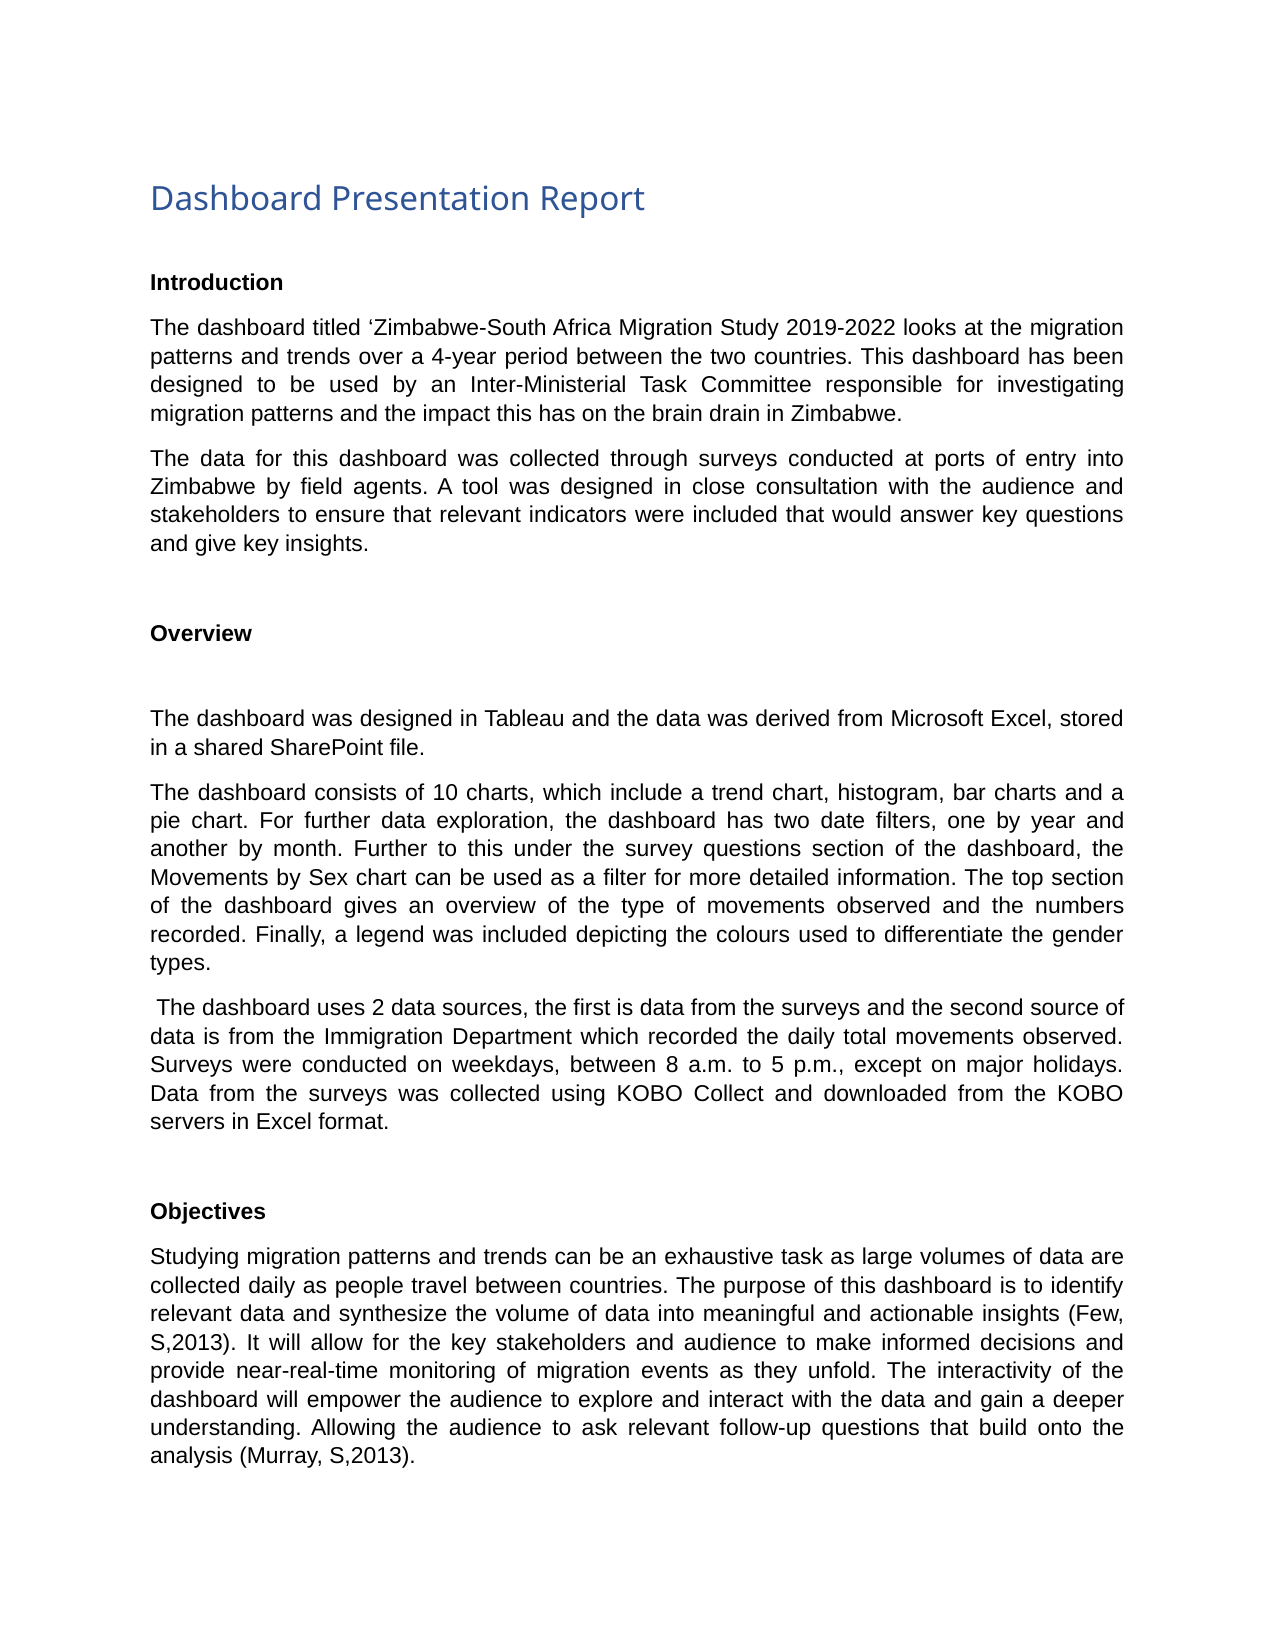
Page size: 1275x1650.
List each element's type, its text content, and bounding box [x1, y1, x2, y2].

text Introduction [150, 269, 1125, 295]
text The dashboard was designed in Tableau and the data was derived from Microsoft Excel, stored in a shared SharePoint file. [150, 705, 1125, 760]
text Objectives [150, 1198, 1125, 1224]
text The data for this dashboard was collected through surveys conducted at ports of entry into Zimbabwe by field agents. A tool was designed in close consultation with the audience and stakeholders to ensure that relevant indicators were included that would answer key questions and give key insights. [150, 444, 1125, 556]
text The dashboard consists of 10 charts, which include a trend chart, histogram, bar charts and a pie chart. For further data exploration, the dashboard has two date filters, one by year and another by month. Further to this under the survey questions section of the dashboard, the Movements by Sex chart can be used as a filter for more detailed information. The top section of the dashboard gives an overview of the type of movements observed and the numbers recorded. Finally, a legend was included depicting the colours used to differentiate the gender types. [150, 778, 1125, 976]
text Studying migration patterns and trends can be an exhaustive task as large volumes of data are collected daily as people travel between countries. The purpose of this dashboard is to identify relevant data and synthesize the volume of data into meaningful and actionable insights (Few, S,2013). It will allow for the key stakeholders and audience to make informed decisions and provide near-real-time monitoring of migration events as they unfold. The interactivity of the dashboard will empower the audience to explore and interact with the data and gain a deeper understanding. Allowing the audience to ask relevant follow-up questions that build onto the analysis (Murray, S,2013). [150, 1243, 1125, 1469]
text Overview [150, 620, 1125, 646]
text The dashboard uses 2 data sources, the first is data from the surveys and the second source of data is from the Immigration Department which recorded the daily total movements observed. Surveys were conducted on weekdays, between 8 a.m. to 5 p.m., except on major holidays. Data from the surveys was collected using KOBO Collect and downloaded from the KOBO servers in Excel format. [150, 994, 1125, 1134]
text The dashboard titled ‘Zimbabwe-South Africa Migration Study 2019-2022 looks at the migration patterns and trends over a 4-year period between the two countries. This dashboard has been designed to be used by an Inter-Ministerial Task Committee responsible for investigating migration patterns and the impact this has on the brain drain in Zimbabwe. [150, 314, 1125, 426]
subtitle Dashboard Presentation Report [150, 175, 1125, 220]
